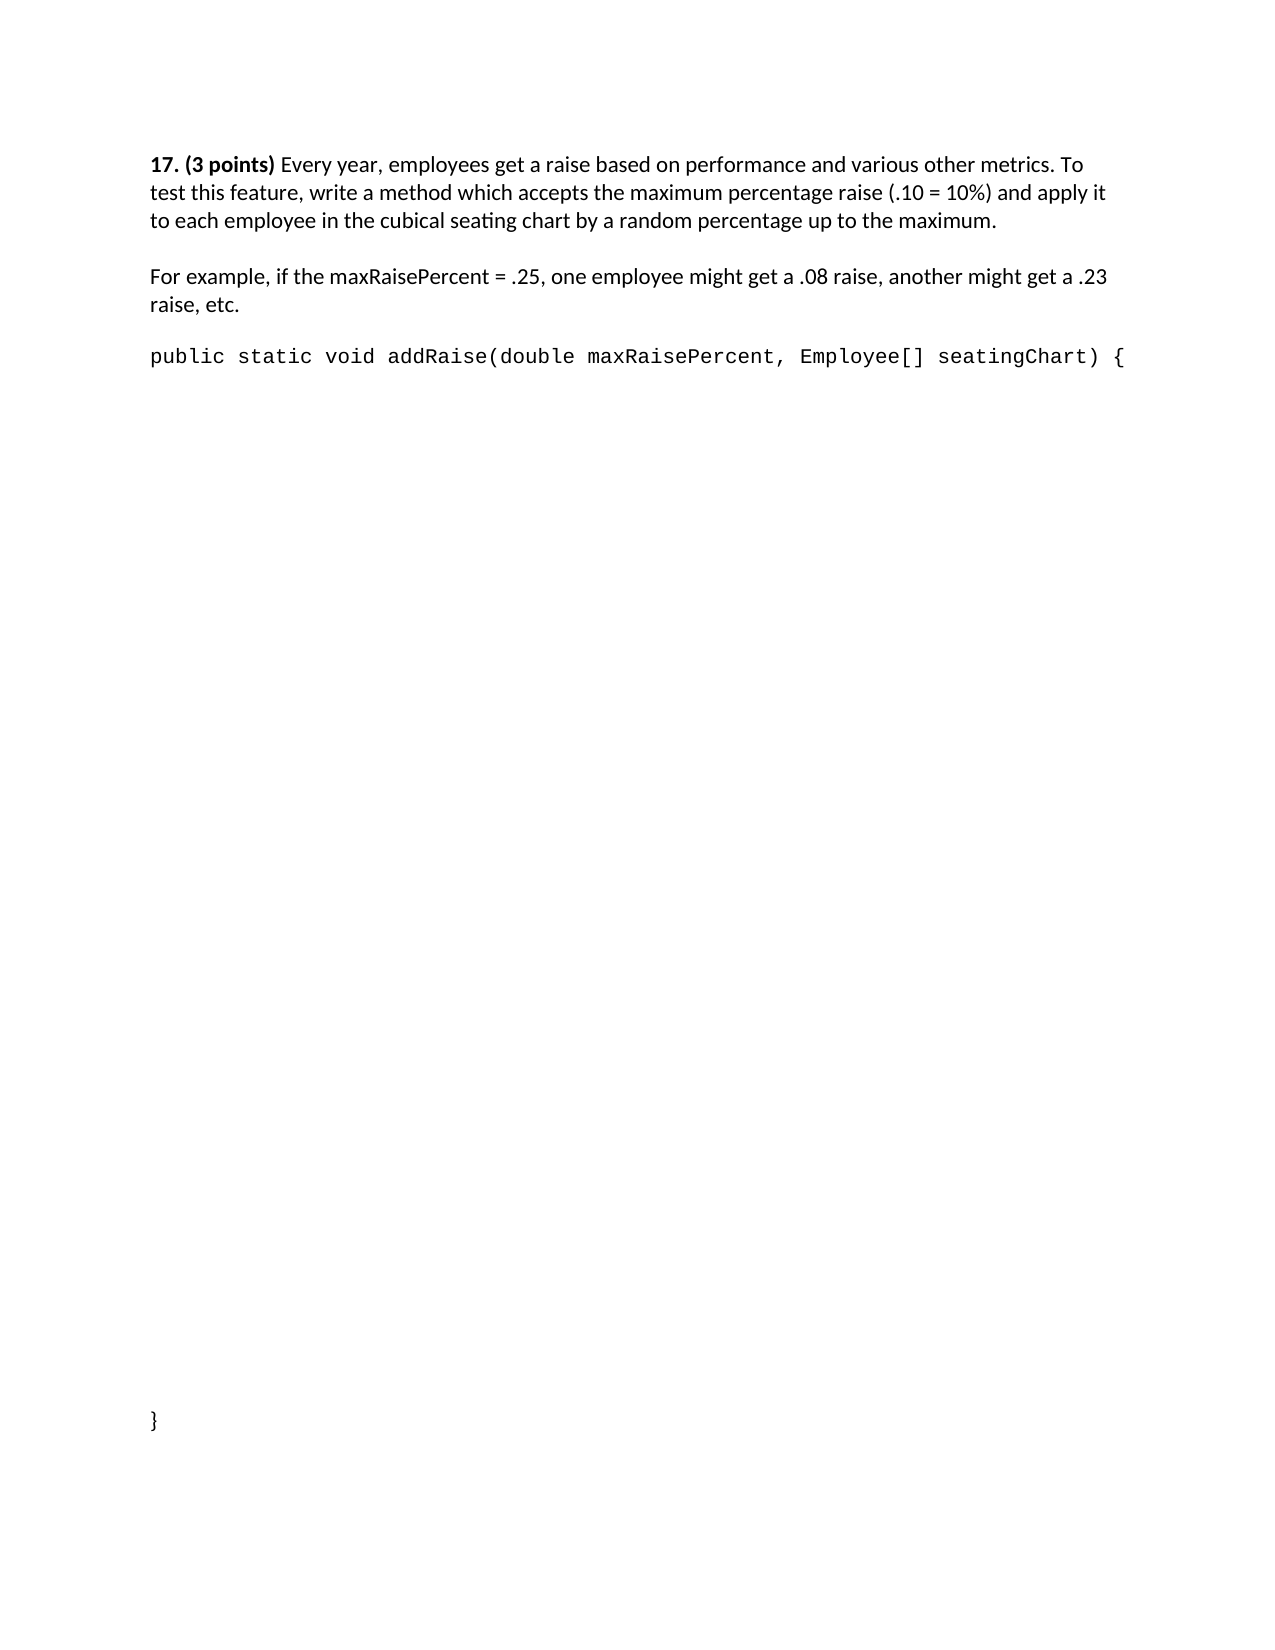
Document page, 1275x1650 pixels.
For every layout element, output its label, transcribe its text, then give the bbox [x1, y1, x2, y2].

text For example, if the maxRaisePercent = .25, one employee might get a .08 raise, another might get a .23 raise, etc. [150, 262, 1125, 318]
text public static void addRaise(double maxRaisePercent, Employee[] seatingChart) { [150, 346, 1125, 370]
text } [150, 1407, 1125, 1434]
text 17. (3 points) Every year, employees get a raise based on performance and various other metrics. To test this feature, write a method which accepts the maximum percentage raise (.10 = 10%) and apply it to each employee in the cubical seating chart by a random percentage up to the maximum. [150, 150, 1125, 234]
